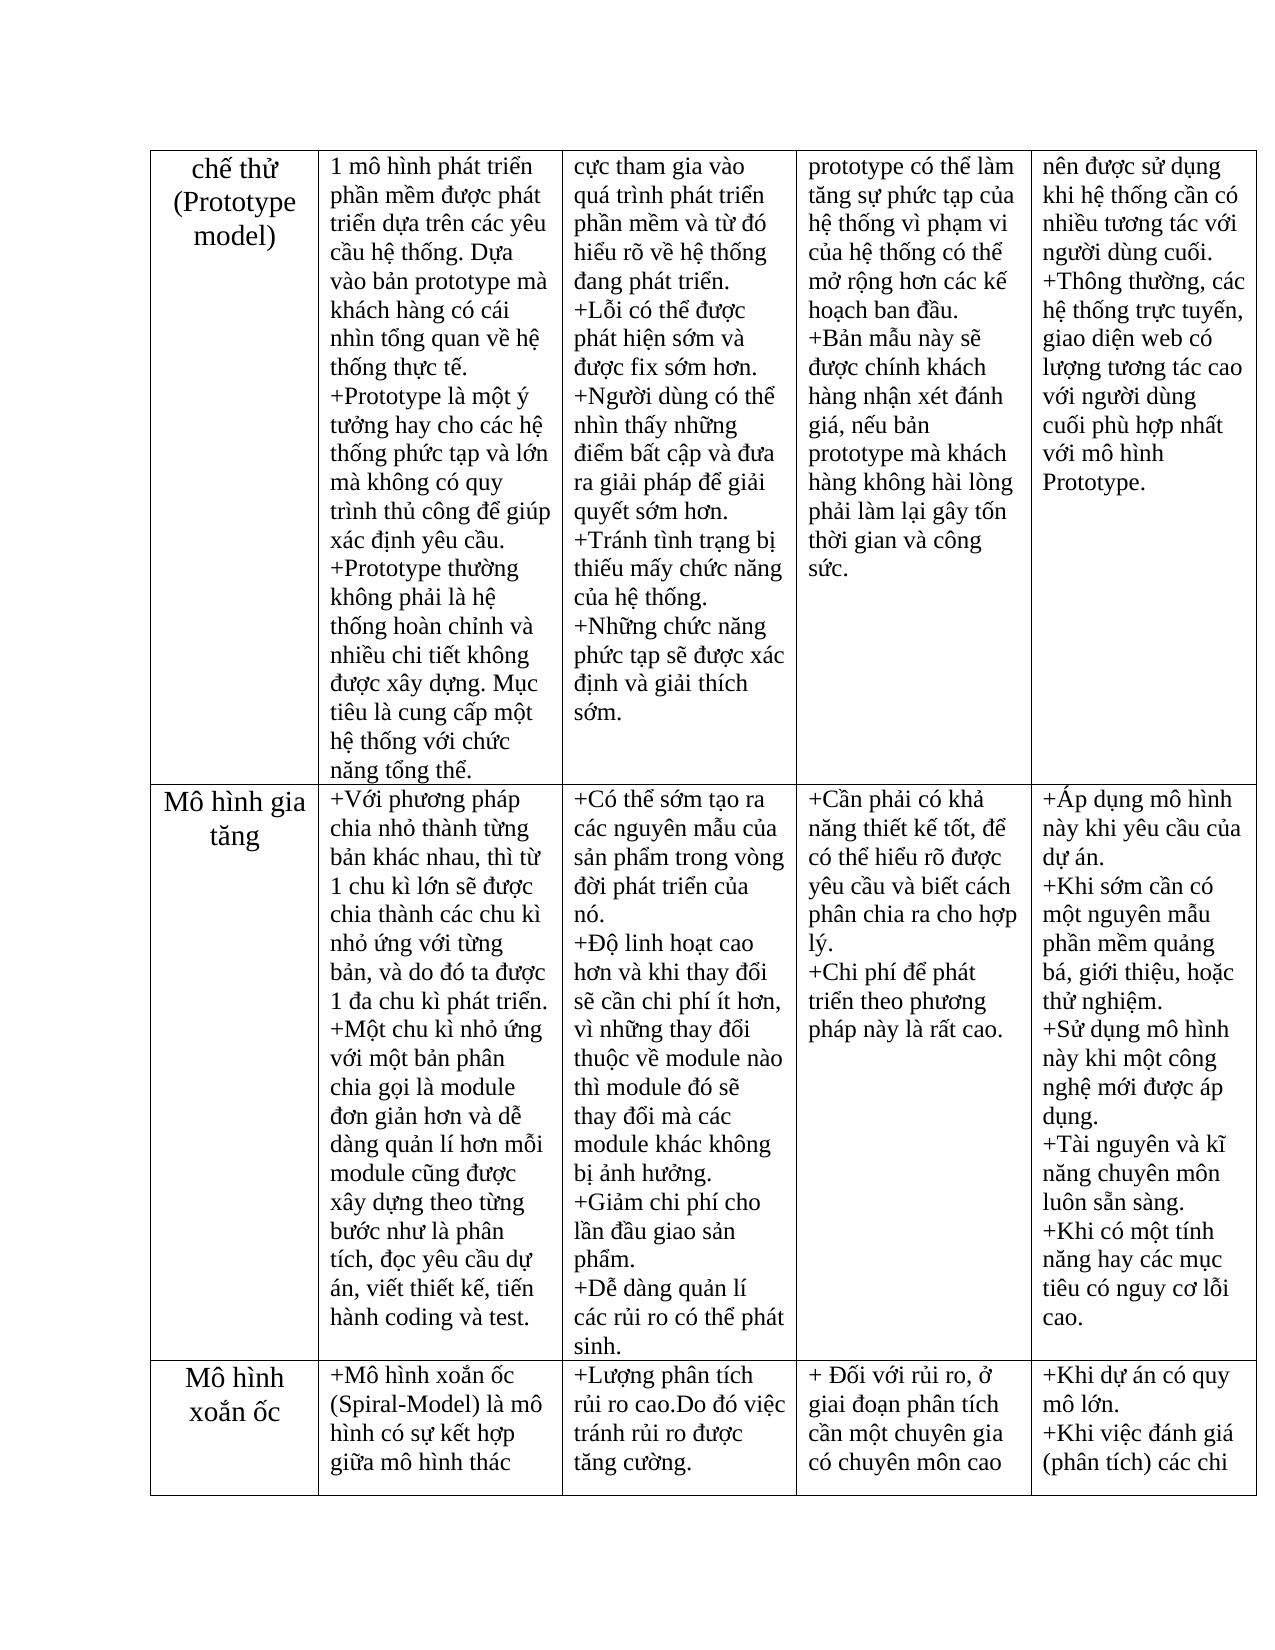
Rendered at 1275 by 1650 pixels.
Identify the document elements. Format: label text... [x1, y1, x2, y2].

table_cell +Áp dụng mô hình này khi yêu cầu của dự án. +Khi sớm cần có một nguyên mẫu phần mềm quảng bá, giới thiệu, hoặc thử nghiệm. +Sử dụng mô hình này khi một công nghệ mới được áp dụng. +Tài nguyên và kĩ năng chuyên môn luôn sẵn sàng. +Khi có một tính năng hay các mục tiêu có nguy cơ lỗi cao. [1032, 785, 1256, 1359]
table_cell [1032, 1361, 1256, 1494]
table_cell +Cần phải có khả năng thiết kế tốt, để có thể hiểu rõ được yêu cầu và biết cách phân chia ra cho hợp lý. +Chi phí để phát triển theo phương pháp này là rất cao. [797, 785, 1031, 1359]
table_cell Mô hình gia tăng [151, 785, 318, 1359]
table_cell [319, 1361, 562, 1494]
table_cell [797, 1361, 1031, 1494]
table_cell +Với phương pháp chia nhỏ thành từng bản khác nhau, thì từ 1 chu kì lớn sẽ được chia thành các chu kì nhỏ ứng với từng bản, và do đó ta được 1 đa chu kì phát triển. +Một chu kì nhỏ ứng với một bản phân chia gọi là module đơn giản hơn và dễ dàng quản lí hơn mỗi module cũng được xây dựng theo từng bước như là phân tích, đọc yêu cầu dự án, viết thiết kế, tiến hành coding và test. [319, 785, 562, 1359]
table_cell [1032, 151, 1256, 783]
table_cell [563, 151, 796, 783]
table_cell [151, 151, 318, 783]
table_cell +Có thể sớm tạo ra các nguyên mẫu của sản phẩm trong vòng đời phát triển của nó. +Độ linh hoạt cao hơn và khi thay đổi sẽ cần chi phí ít hơn, vì những thay đổi thuộc về module nào thì module đó sẽ thay đổi mà các module khác không bị ảnh hưởng. +Giảm chi phí cho lần đầu giao sản phẩm. +Dễ dàng quản lí các rủi ro có thể phát sinh. [563, 785, 796, 1359]
table_cell Mô hình xoắn ốc [151, 1361, 318, 1494]
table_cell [319, 151, 562, 783]
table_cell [797, 151, 1031, 783]
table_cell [563, 1361, 796, 1494]
